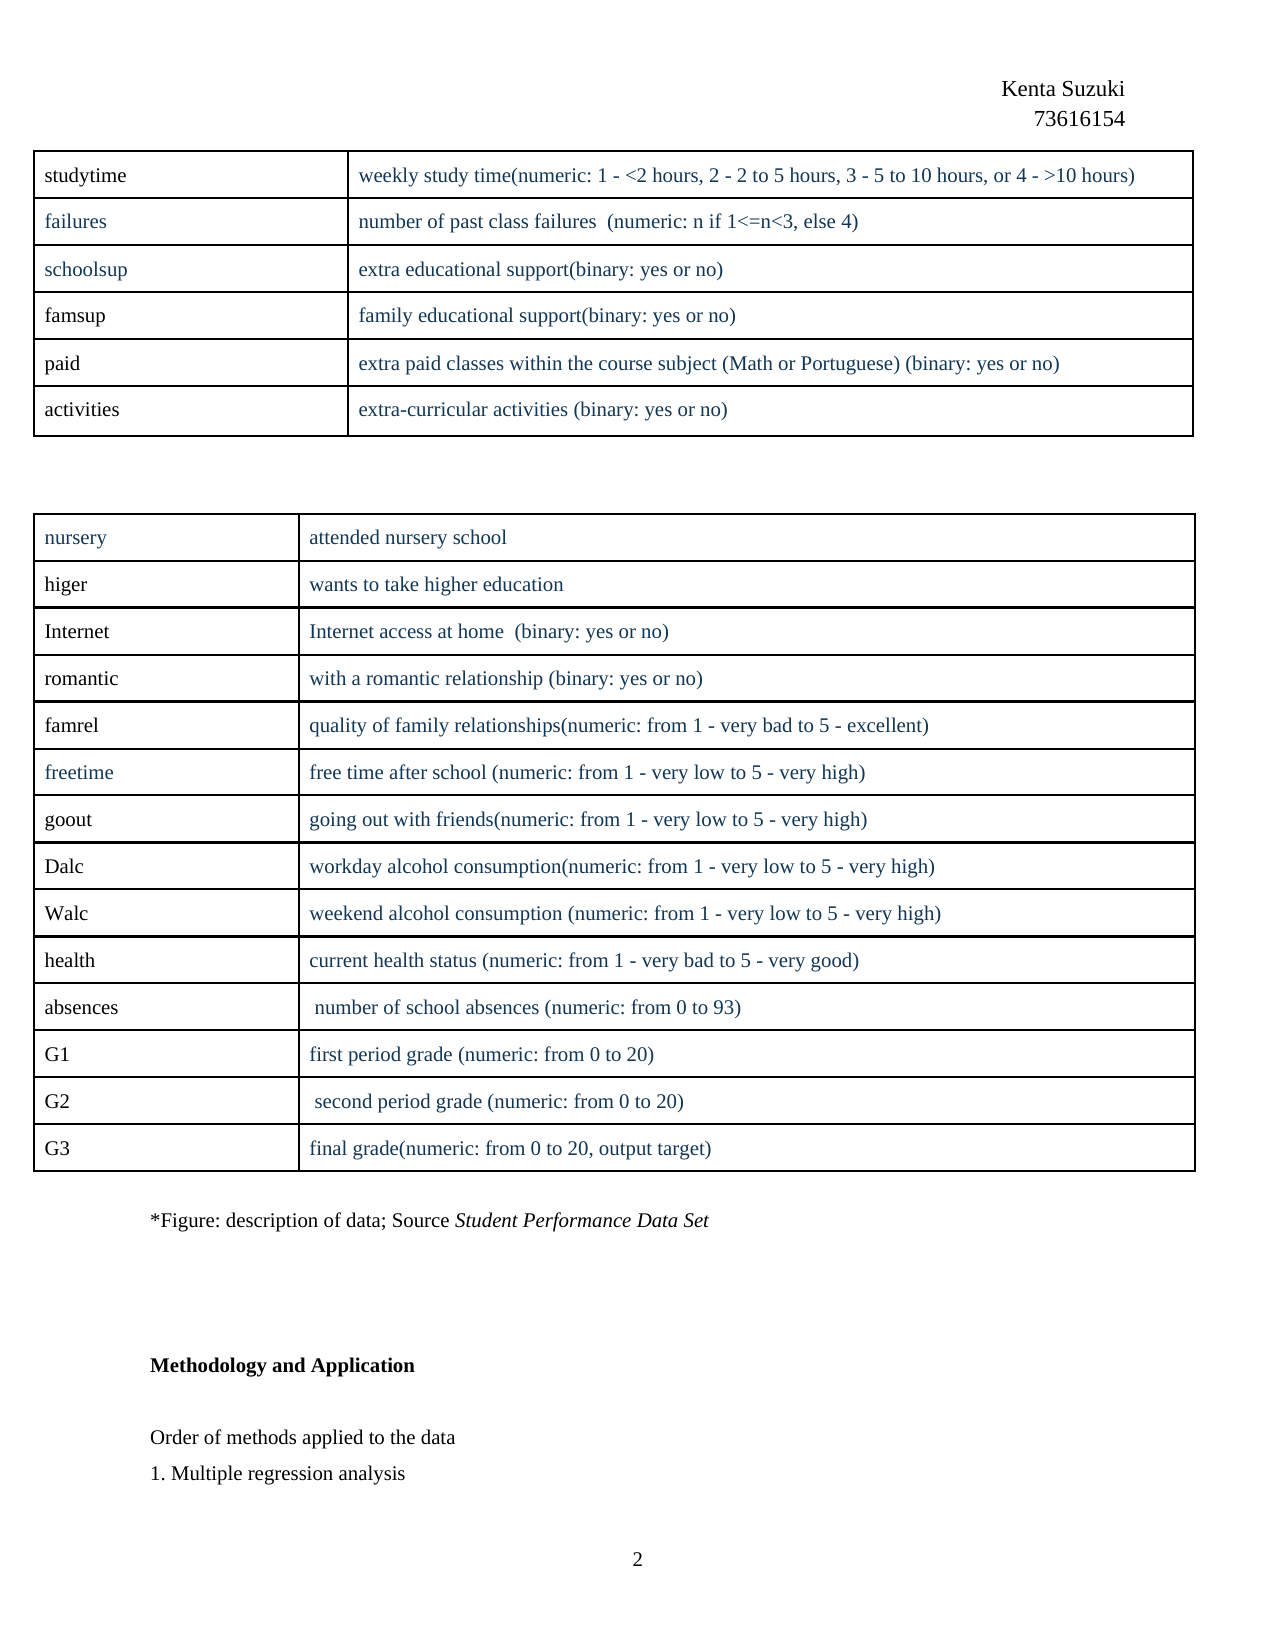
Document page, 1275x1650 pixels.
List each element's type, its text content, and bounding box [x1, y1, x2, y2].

table_cell Internet access at home (binary: yes or no) [300, 609, 1194, 653]
table_cell first period grade (numeric: from 0 to 20) [300, 1031, 1194, 1076]
table_cell wants to take higher education [300, 562, 1194, 606]
text *Figure: description of data; Source Student Performance Data Set [150, 1208, 1125, 1232]
text Order of methods applied to the data [150, 1424, 1125, 1449]
table_cell schoolsup [35, 246, 347, 291]
table_cell G1 [35, 1031, 298, 1076]
table_cell extra paid classes within the course subject (Math or Portuguese) (binary: yes or no) [349, 340, 1192, 385]
table_cell famrel [35, 703, 298, 747]
table_cell Internet [35, 609, 298, 653]
text Methodology and Application [150, 1352, 1125, 1377]
table_cell weekly study time(numeric: 1 - <2 hours, 2 - 2 to 5 hours, 3 - 5 to 10 hours, or 4 - >10 hours) [349, 152, 1192, 197]
table_cell second period grade (numeric: from 0 to 20) [300, 1078, 1194, 1123]
table_cell goout [35, 796, 298, 841]
table_cell extra-curricular activities (binary: yes or no) [349, 387, 1192, 435]
table_cell studytime [35, 152, 347, 197]
table_cell workday alcohol consumption(numeric: from 1 - very low to 5 - very high) [300, 844, 1194, 888]
table_cell Walc [35, 890, 298, 935]
table_cell romantic [35, 656, 298, 700]
table_cell famsup [35, 293, 347, 338]
table_cell higer [35, 562, 298, 606]
table_cell G2 [35, 1078, 298, 1123]
table_cell current health status (numeric: from 1 - very bad to 5 - very good) [300, 938, 1194, 982]
table_cell family educational support(binary: yes or no) [349, 293, 1192, 338]
table_cell freetime [35, 750, 298, 794]
table_cell extra educational support(binary: yes or no) [349, 246, 1192, 291]
table_cell activities [35, 387, 347, 435]
table_header attended nursery school [300, 515, 1194, 559]
table_cell failures [35, 199, 347, 244]
table_cell final grade(numeric: from 0 to 20, output target) [300, 1125, 1194, 1170]
table_cell free time after school (numeric: from 1 - very low to 5 - very high) [300, 750, 1194, 794]
text 1. Multiple regression analysis [150, 1461, 1125, 1485]
table_cell number of school absences (numeric: from 0 to 93) [300, 984, 1194, 1029]
table_cell with a romantic relationship (binary: yes or no) [300, 656, 1194, 700]
table_cell Dalc [35, 844, 298, 888]
table_header nursery [35, 515, 298, 559]
table_cell quality of family relationships(numeric: from 1 - very bad to 5 - excellent) [300, 703, 1194, 747]
table_cell going out with friends(numeric: from 1 - very low to 5 - very high) [300, 796, 1194, 841]
table_cell G3 [35, 1125, 298, 1170]
table_cell weekend alcohol consumption (numeric: from 1 - very low to 5 - very high) [300, 890, 1194, 935]
table_cell paid [35, 340, 347, 385]
table_cell number of past class failures (numeric: n if 1<=n<3, else 4) [349, 199, 1192, 244]
table_cell absences [35, 984, 298, 1029]
table_cell health [35, 938, 298, 982]
